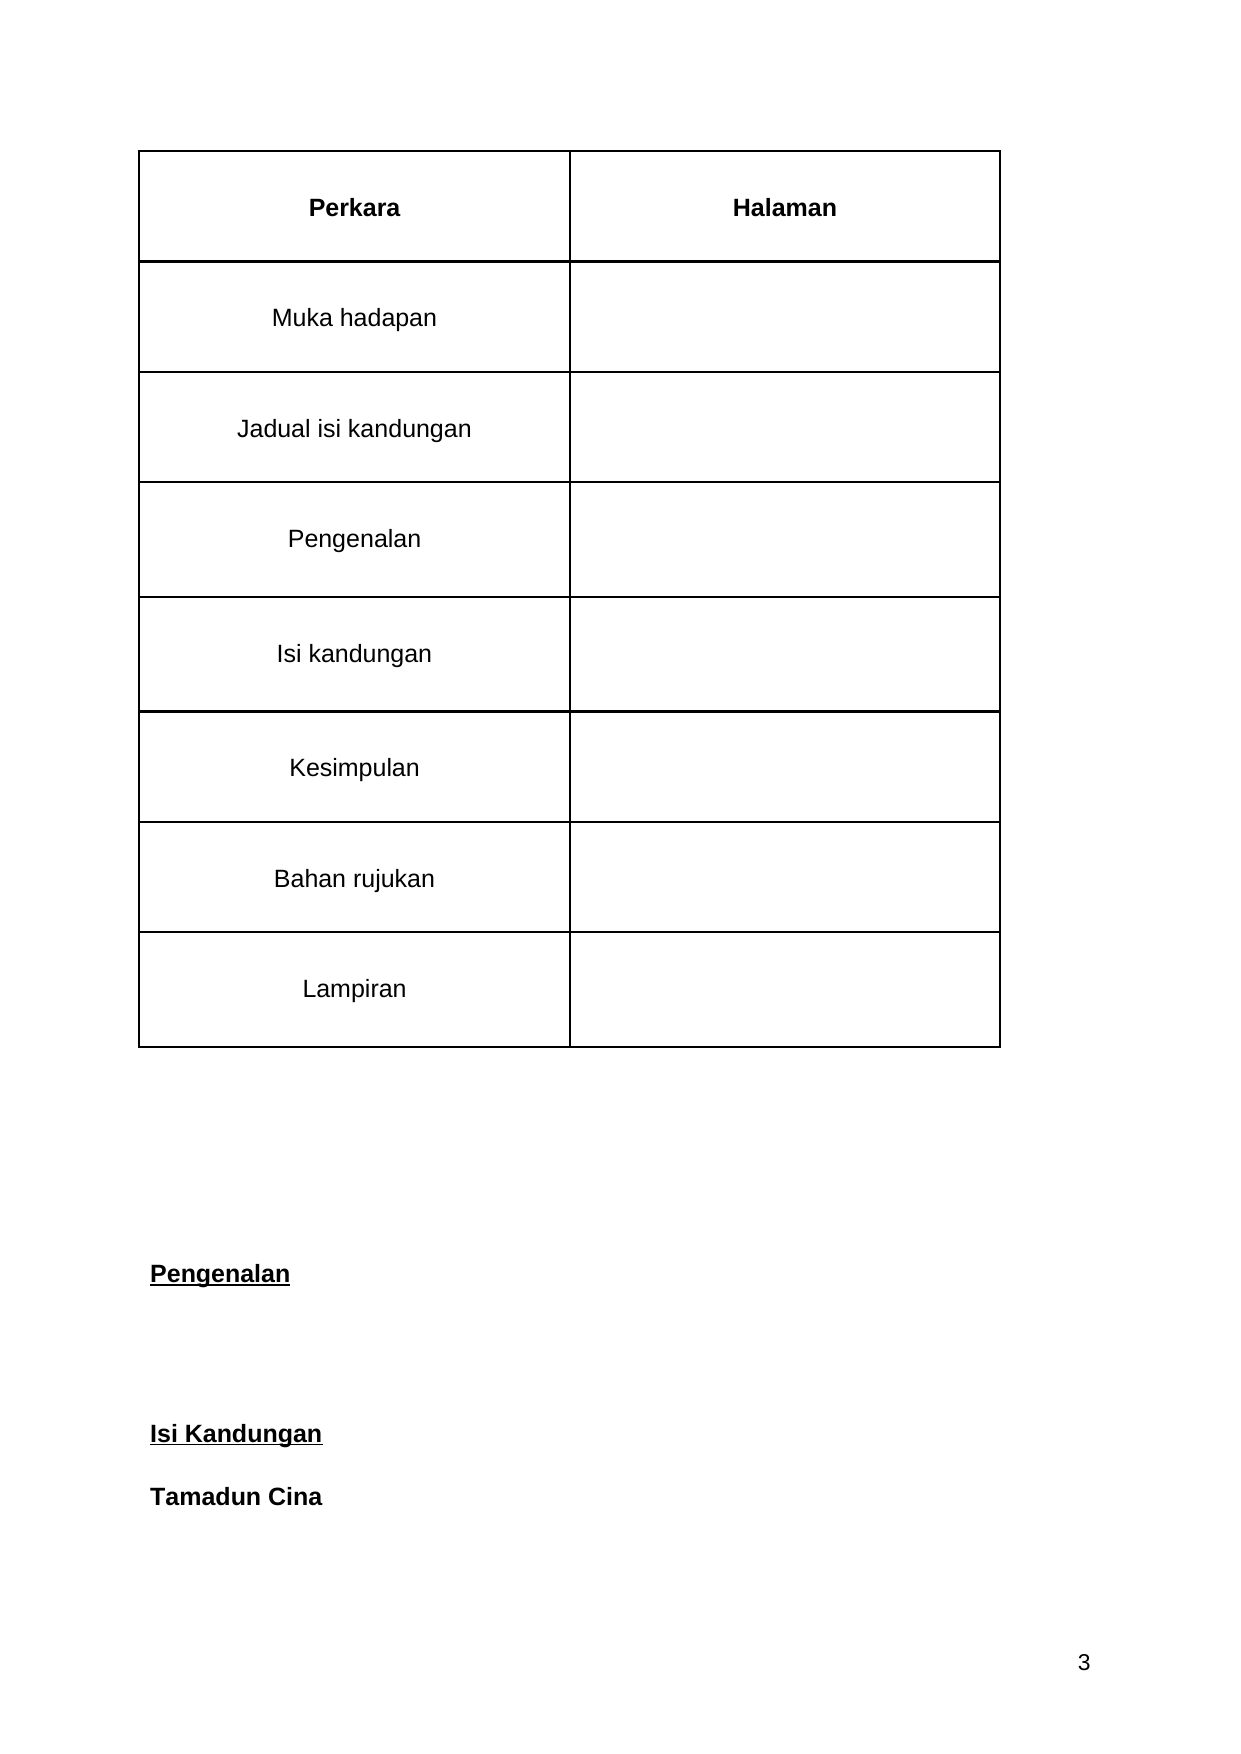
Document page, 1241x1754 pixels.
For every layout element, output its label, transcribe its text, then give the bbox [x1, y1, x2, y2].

table_cell [571, 598, 999, 710]
table_cell [571, 263, 999, 371]
text Pengenalan [150, 1259, 1090, 1288]
table_cell [571, 933, 999, 1046]
text Tamadun Cina [150, 1482, 1090, 1511]
table_cell Lampiran [140, 933, 569, 1046]
table_cell Isi kandungan [140, 598, 569, 710]
table_cell [571, 483, 999, 596]
table_cell [571, 823, 999, 931]
table_header Perkara [140, 152, 569, 260]
table_cell Bahan rujukan [140, 823, 569, 931]
text Isi Kandungan [150, 1419, 1090, 1448]
table_cell Jadual isi kandungan [140, 373, 569, 481]
table_header Halaman [571, 152, 999, 260]
table_cell Pengenalan [140, 483, 569, 596]
table_cell [571, 373, 999, 481]
table_cell Kesimpulan [140, 713, 569, 821]
table_cell [571, 713, 999, 821]
table_cell Muka hadapan [140, 263, 569, 371]
